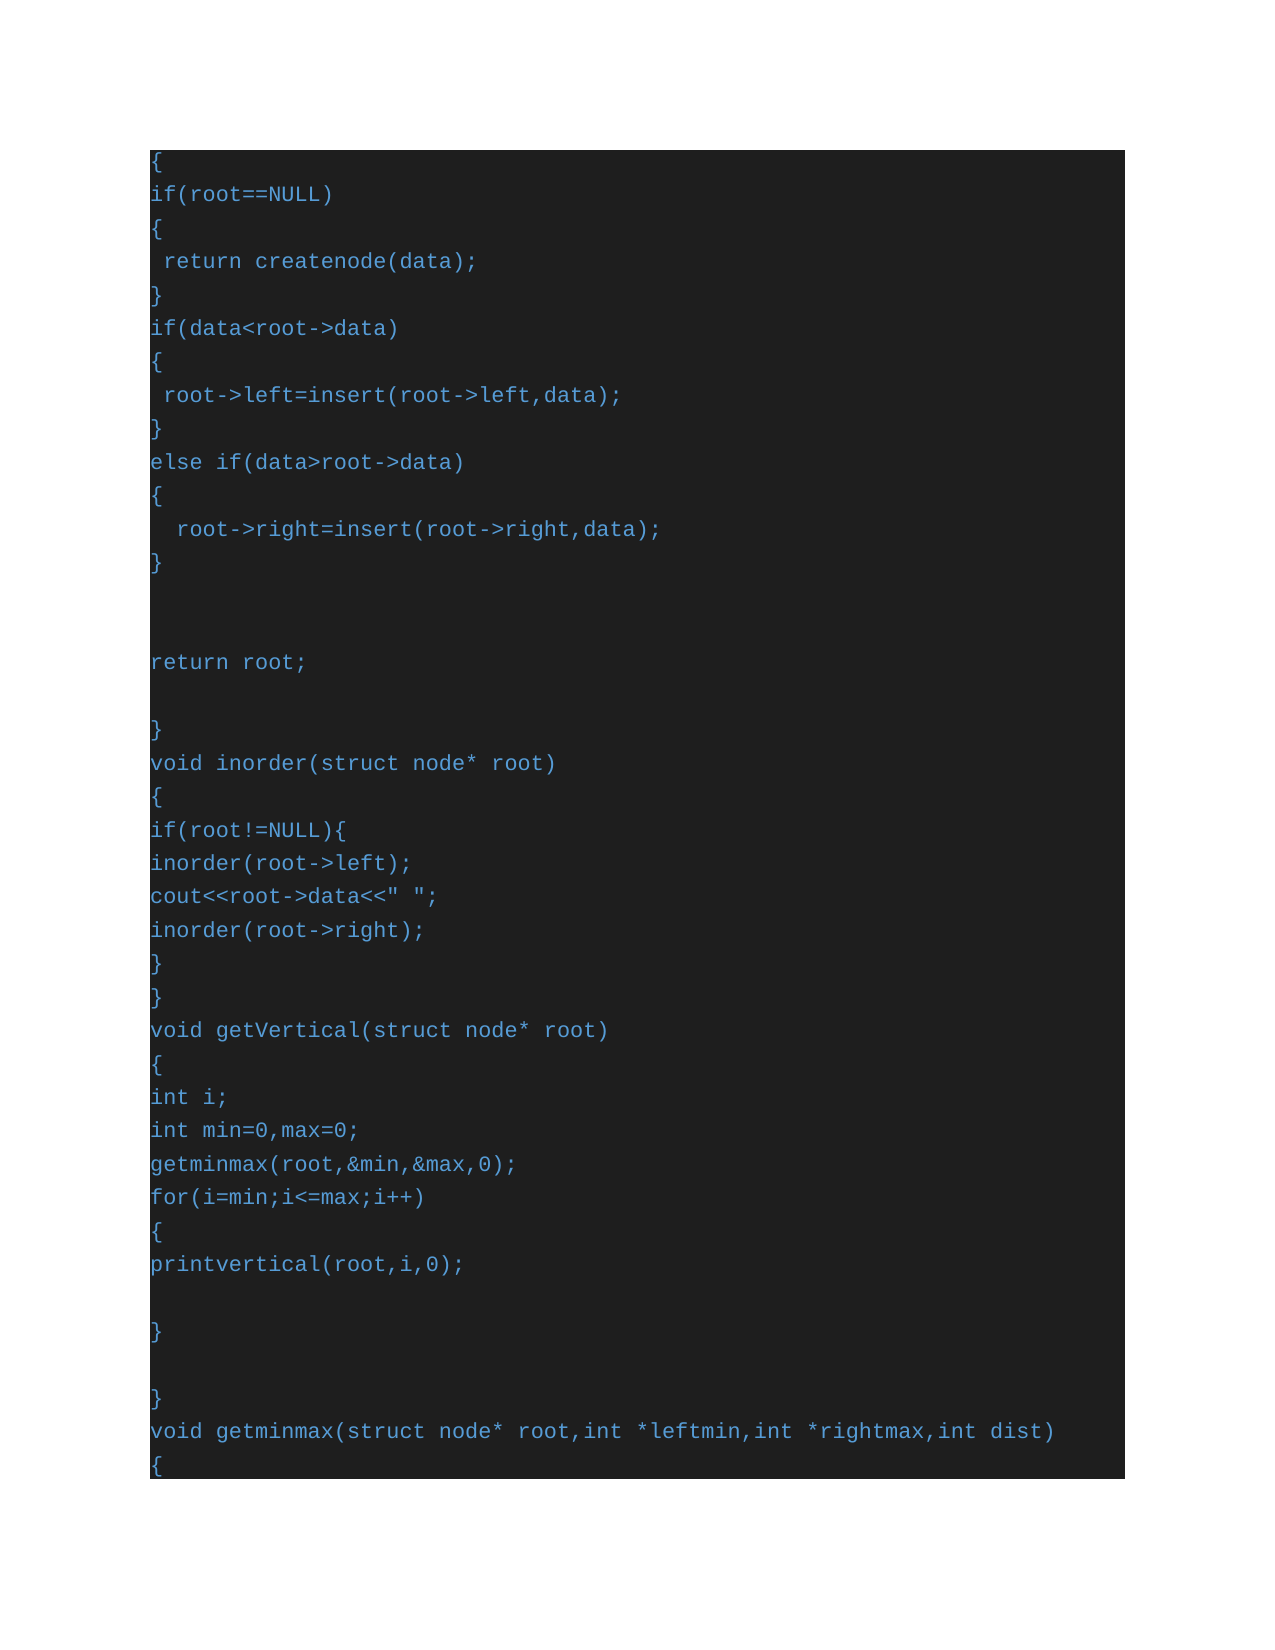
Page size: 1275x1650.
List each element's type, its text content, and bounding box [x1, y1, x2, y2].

text if(root==NULL) [150, 183, 1125, 208]
text void getVertical(struct node* root) [150, 1019, 1125, 1044]
text int min=0,max=0; [150, 1120, 1125, 1144]
text { [150, 1454, 1125, 1479]
text return root; [150, 652, 1125, 676]
text if(root!=NULL){ [150, 819, 1125, 843]
text getminmax(root,&min,&max,0); [150, 1153, 1125, 1178]
text for(i=min;i<=max;i++) [150, 1187, 1125, 1211]
text root->left=insert(root->left,data); [150, 384, 1125, 409]
text int i; [150, 1086, 1125, 1111]
text } [150, 1387, 1125, 1412]
text if(data<root->data) [150, 317, 1125, 342]
text { [150, 217, 1125, 242]
text } [150, 952, 1125, 977]
text } [150, 417, 1125, 442]
text { [150, 351, 1125, 375]
text { [150, 785, 1125, 810]
text void inorder(struct node* root) [150, 752, 1125, 777]
text } [150, 551, 1125, 576]
text return createnode(data); [150, 250, 1125, 275]
text } [150, 986, 1125, 1011]
text } [150, 718, 1125, 743]
text root->right=insert(root->right,data); [150, 518, 1125, 543]
text else if(data>root->data) [150, 451, 1125, 476]
text inorder(root->right); [150, 919, 1125, 944]
text { [150, 1053, 1125, 1078]
text void getminmax(struct node* root,int *leftmin,int *rightmax,int dist) [150, 1421, 1125, 1445]
text { [150, 484, 1125, 509]
text printvertical(root,i,0); [150, 1253, 1125, 1278]
text } [150, 1320, 1125, 1345]
text { [150, 150, 1125, 175]
text } [150, 284, 1125, 308]
text { [150, 1220, 1125, 1245]
text cout<<root->data<<" "; [150, 886, 1125, 910]
text inorder(root->left); [150, 852, 1125, 877]
